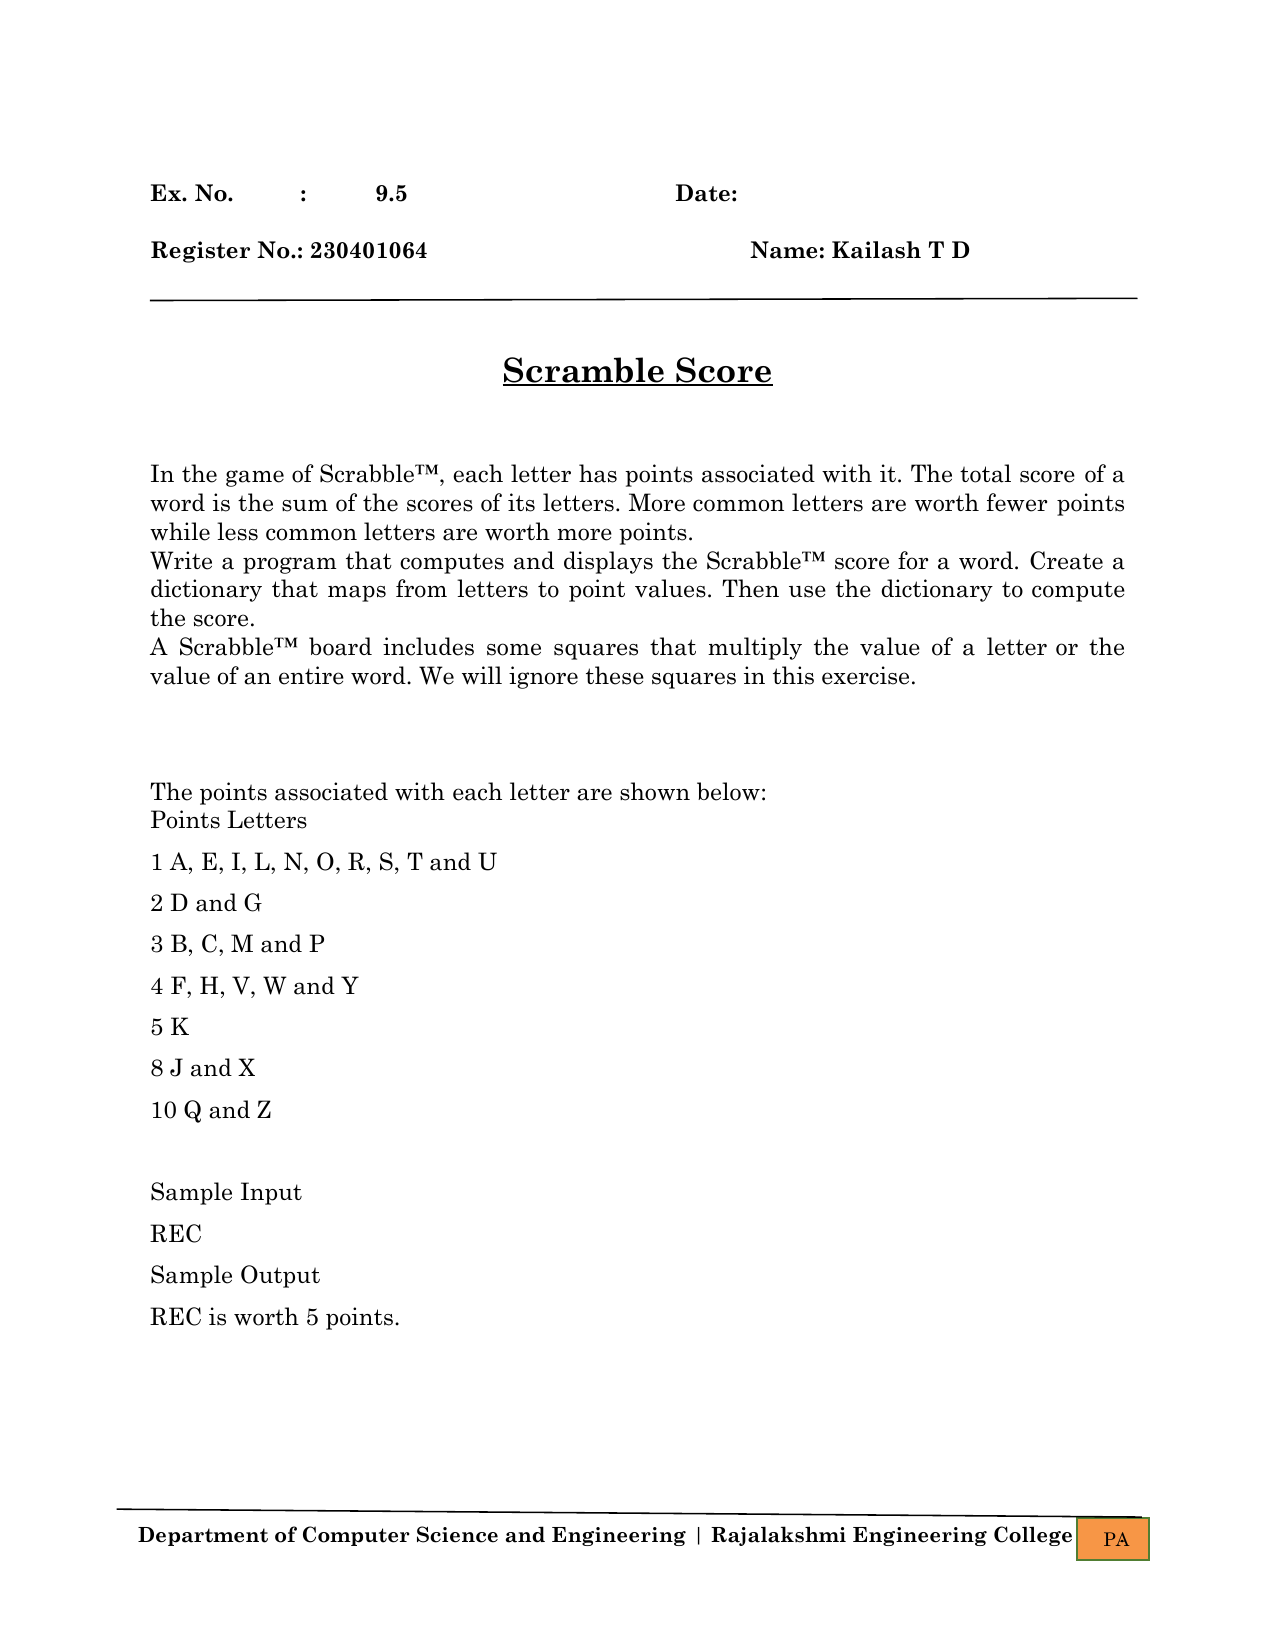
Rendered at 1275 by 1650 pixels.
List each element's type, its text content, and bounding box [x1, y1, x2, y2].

text In the game of Scrabble™, each letter has points associated with it. The total score of a word is the sum of the scores of its letters. More common letters are worth fewer points while less common letters are worth more points. [150, 459, 1125, 545]
text 10 Q and Z [150, 1094, 1125, 1123]
text 5 K [150, 1012, 1125, 1041]
text 8 J and X [150, 1053, 1125, 1082]
text Register No.: 230401064 Name: Kailash T D [150, 236, 1125, 263]
text 3 B, C, M and P [150, 929, 1125, 958]
text 4 F, H, V, W and Y [150, 971, 1125, 999]
text The points associated with each letter are shown below: [150, 776, 1125, 805]
text 1 A, E, I, L, N, O, R, S, T and U [150, 846, 1125, 875]
text A Scrabble™ board includes some squares that multiply the value of a letter or the value of an entire word. We will ignore these squares in this exercise. [150, 632, 1125, 690]
text 2 D and G [150, 888, 1125, 917]
text Sample Output [150, 1260, 1125, 1289]
text Sample Input [150, 1177, 1125, 1206]
text REC [150, 1218, 1125, 1247]
text REC is worth 5 points. [150, 1301, 1125, 1330]
text Points Letters [150, 805, 1125, 834]
text Scramble Score [150, 349, 1125, 389]
text Write a program that computes and displays the Scrabble™ score for a word. Create a dictionary that maps from letters to point values. Then use the dictionary to compute the score. [150, 545, 1125, 632]
text Ex. No. : 9.5 Date: [150, 179, 1125, 207]
